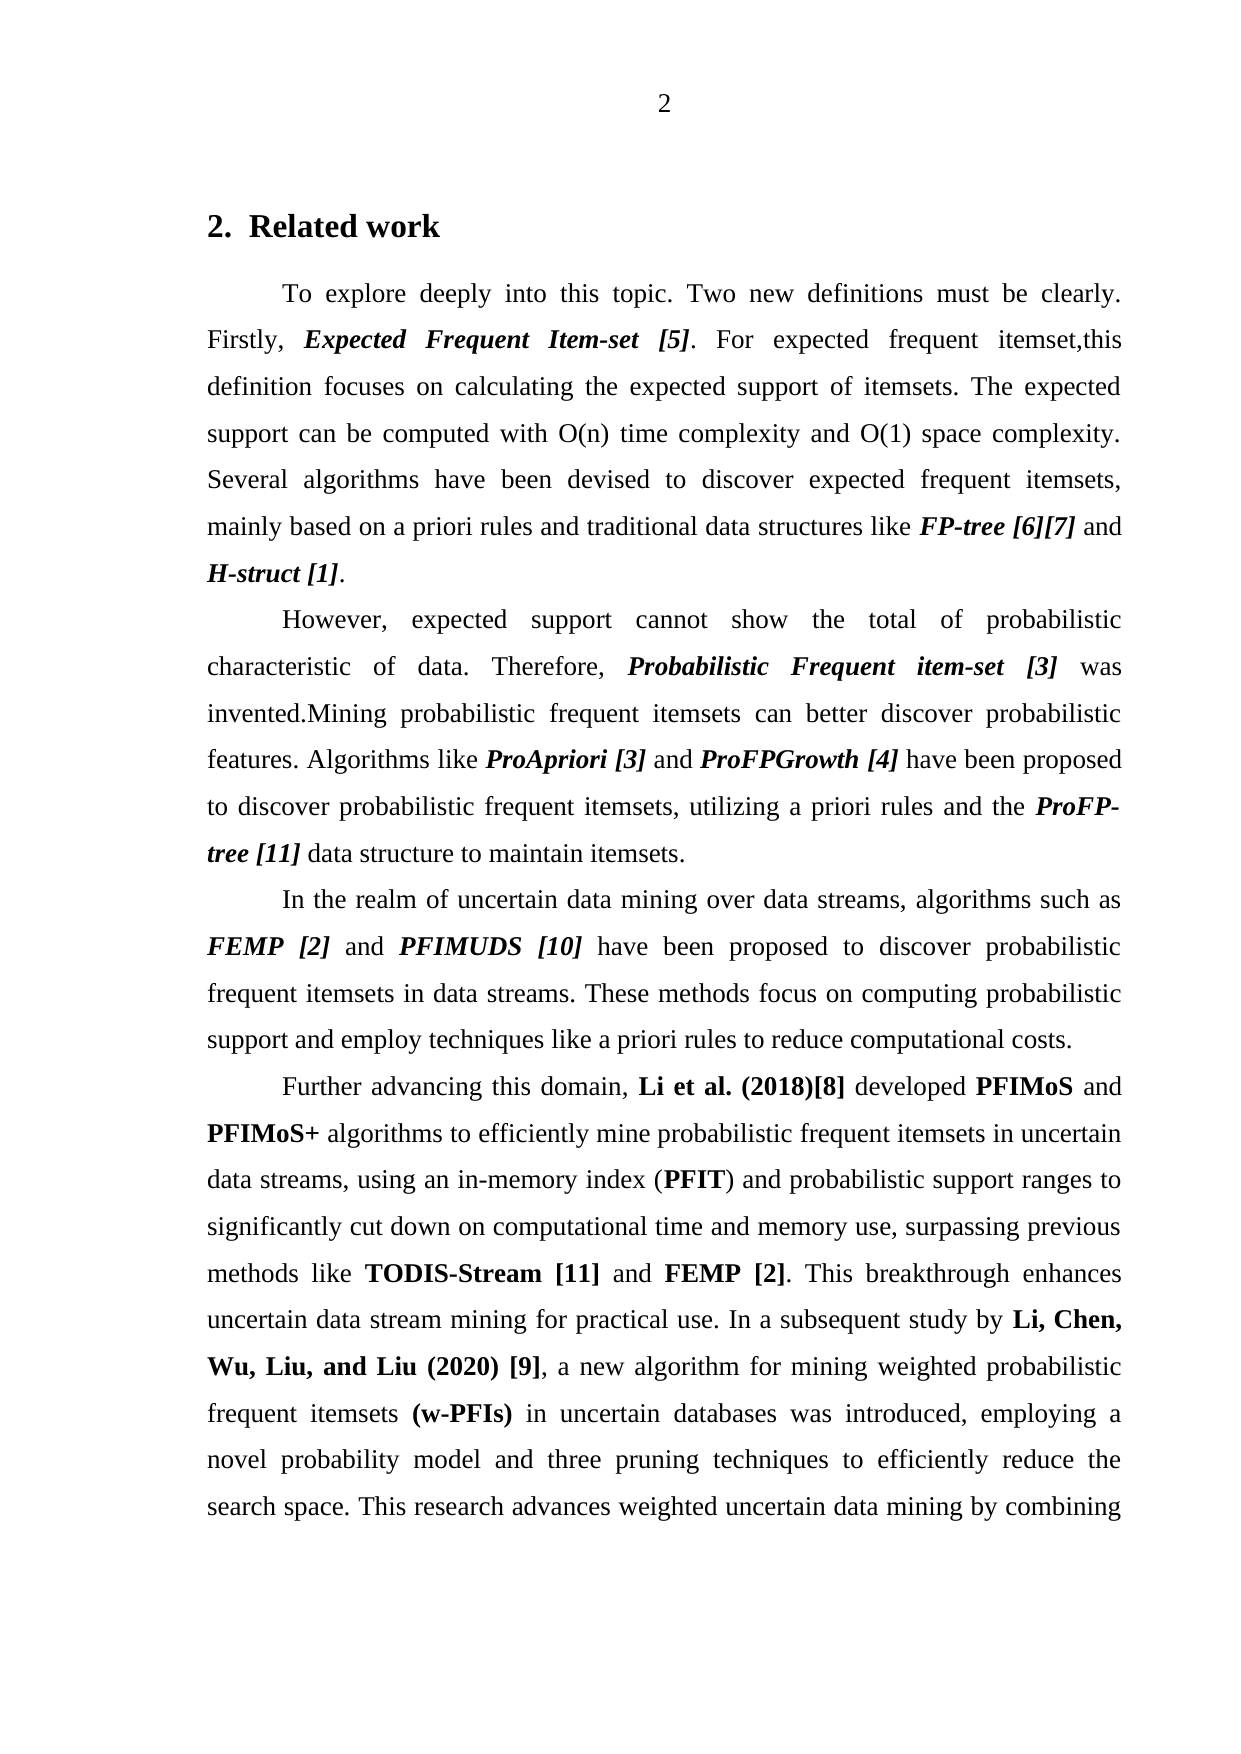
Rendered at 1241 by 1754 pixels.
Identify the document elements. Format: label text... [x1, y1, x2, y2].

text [207, 1070, 1122, 1521]
text To explore deeply into this topic. Two new definitions must be clearly. Firstly, Expected Frequent Item-set [5]. For expected frequent itemset,this definition focuses on calculating the expected support of itemsets. The expected support can be computed with O(n) time complexity and O(1) space complexity. Several algorithms have been devised to discover expected frequent itemsets, mainly based on a priori rules and traditional data structures like FP-tree [6][7] and H-struct [1]. [207, 277, 1122, 588]
subtitle Related work [207, 207, 1122, 245]
text However, expected support cannot show the total of probabilistic characteristic of data. Therefore, Probabilistic Frequent item-set [3] was invented.Mining probabilistic frequent itemsets can better discover probabilistic features. Algorithms like ProApriori [3] and ProFPGrowth [4] have been proposed to discover probabilistic frequent itemsets, utilizing a priori rules and the ProFP-tree [10] data structure to maintain itemsets. [207, 603, 1122, 868]
text In the realm of uncertain data mining over data streams, algorithms such as FEMP [2] and PFIMUDS [10] have been proposed to discover probabilistic frequent itemsets in data streams. These methods focus on computing probabilistic support and employ techniques like a priori rules to reduce computational costs. [207, 883, 1122, 1054]
